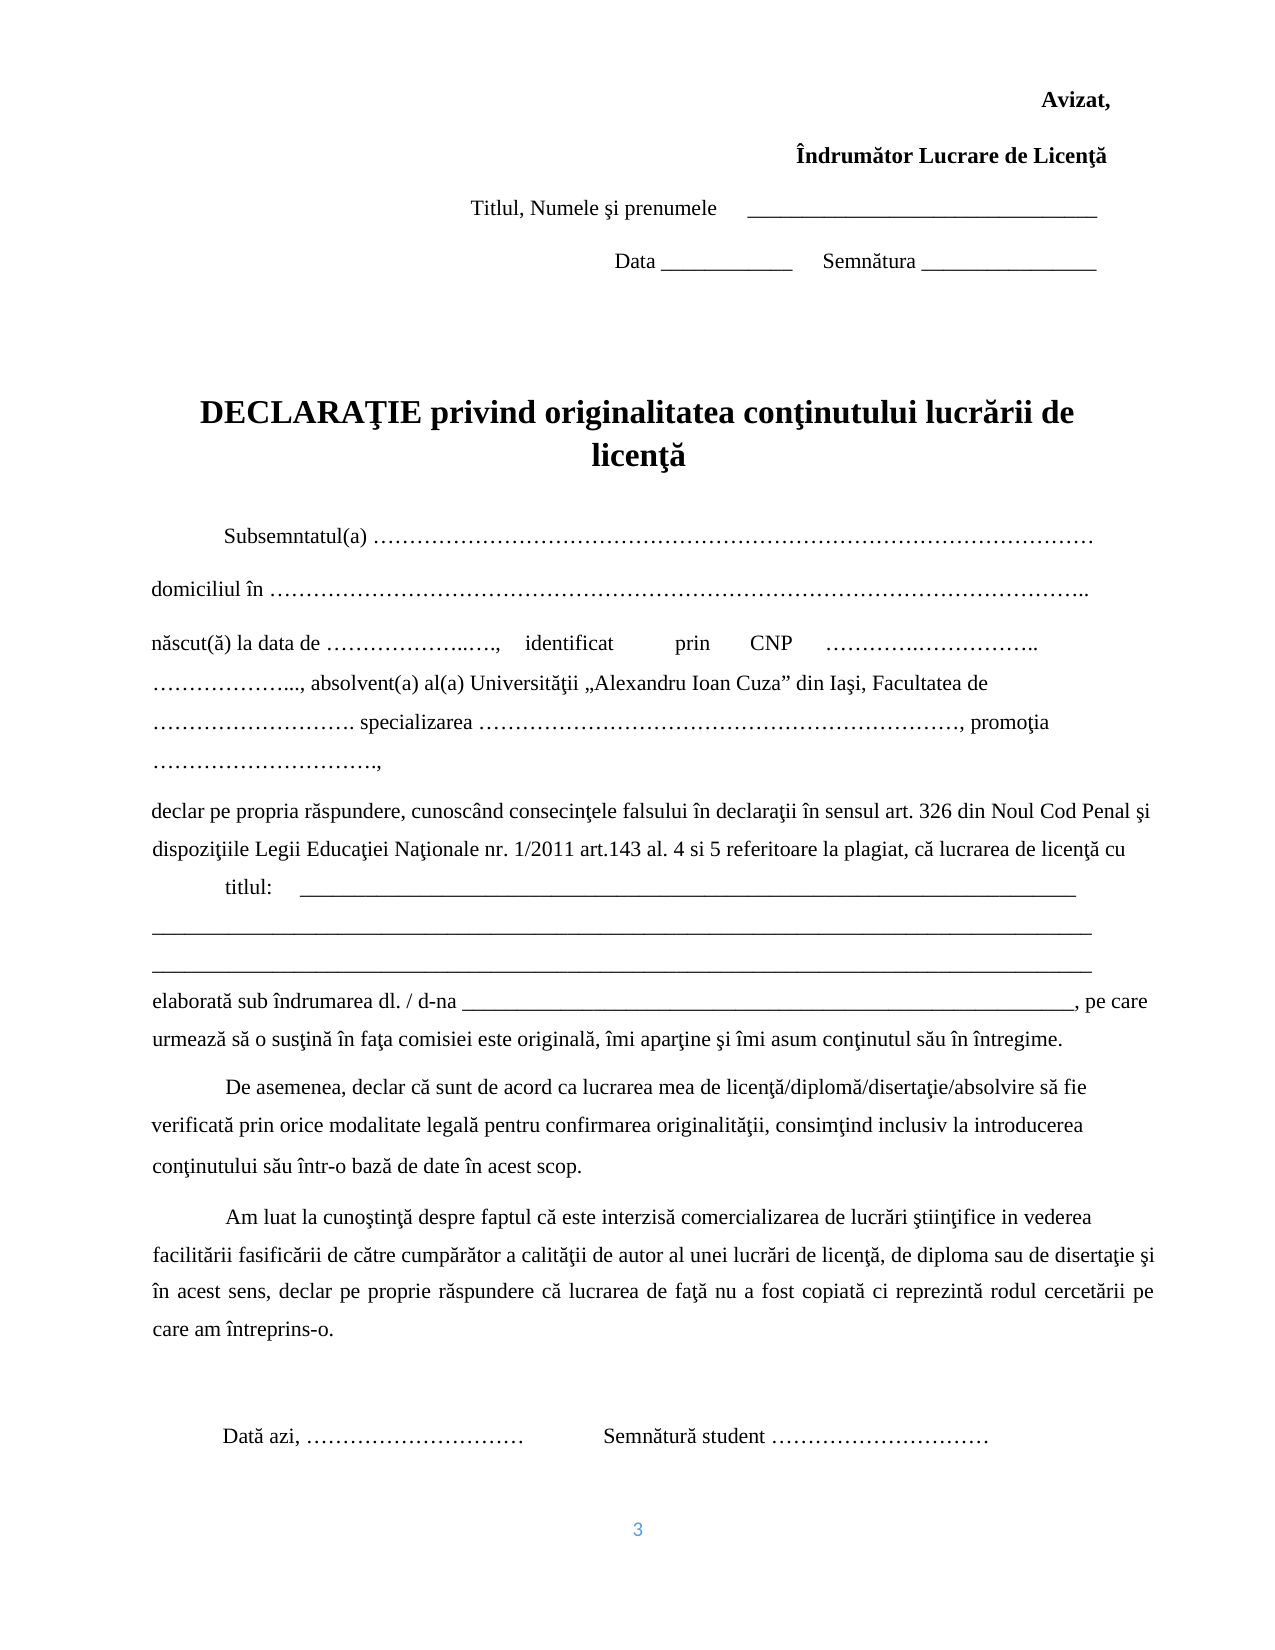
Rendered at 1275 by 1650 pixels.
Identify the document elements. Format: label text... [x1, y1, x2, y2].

text Avizat, [641, 86, 1157, 112]
text Titlul, Numele şi prenumele ________________________________ [150, 194, 1157, 220]
text DECLARAŢIE privind originalitatea conţinutului lucrării de licenţă [200, 392, 1157, 473]
text Dată azi, ………………………… Semnătură student ………………………… [150, 1423, 1157, 1448]
text Am luat la cunoştinţă despre faptul că este interzisă comercializarea de lucrări ştiinţifice in vederea [225, 1204, 1157, 1229]
text De asemenea, declar că sunt de acord ca lucrarea mea de licenţă/diplomă/disertaţie/absolvire să fie [225, 1074, 1157, 1099]
text Subsemntatul(a) ……………………………………………………………………………………… domiciliul în ………………………………………………………………………………………………….. [151, 523, 1157, 601]
text Îndrumător Lucrare de Licenţă [150, 143, 1157, 169]
text Data ____________ Semnătura ________________ [150, 248, 1157, 273]
text declar pe propria răspundere, cunoscând consecinţele falsului în declaraţii în sensul art. 326 din Noul Cod Penal şi dispoziţiile Legii Educaţiei Naţionale nr. 1/2011 art.143 al. 4 si 5 referitoare la plagiat, că lucrarea de licenţă cu titlul: _______________________________________________________________________ ______________________________________________________________________________________ ______________________________________________________________________________________ elaborată sub îndrumarea dl. / d-na ________________________________________________________, pe care urmează să o susţină în faţa comisiei este originală, îmi aparţine şi îmi asum conţinutul său în întregime. [151, 798, 1157, 1051]
text născut(ă) la data de ………………..…., identificat prin CNP ………….……………..………………..., absolvent(a) al(a) Universităţii „Alexandru Ioan Cuza” din Iaşi, Facultatea de ………………………. specializarea …………………………………………………………, promoţia …………………………., [151, 630, 1157, 774]
text facilitării fasificării de către cumpărător a calităţii de autor al unei lucrări de licenţă, de diploma sau de disertaţie şi în acest sens, declar pe proprie răspundere că lucrarea de faţă nu a fost copiată ci reprezintă rodul cercetării pe care am întreprins-o. [152, 1242, 1157, 1341]
text verificată prin orice modalitate legală pentru confirmarea originalităţii, consimţind inclusiv la introducerea conţinutului său într-o bază de date în acest scop. [151, 1112, 1157, 1178]
